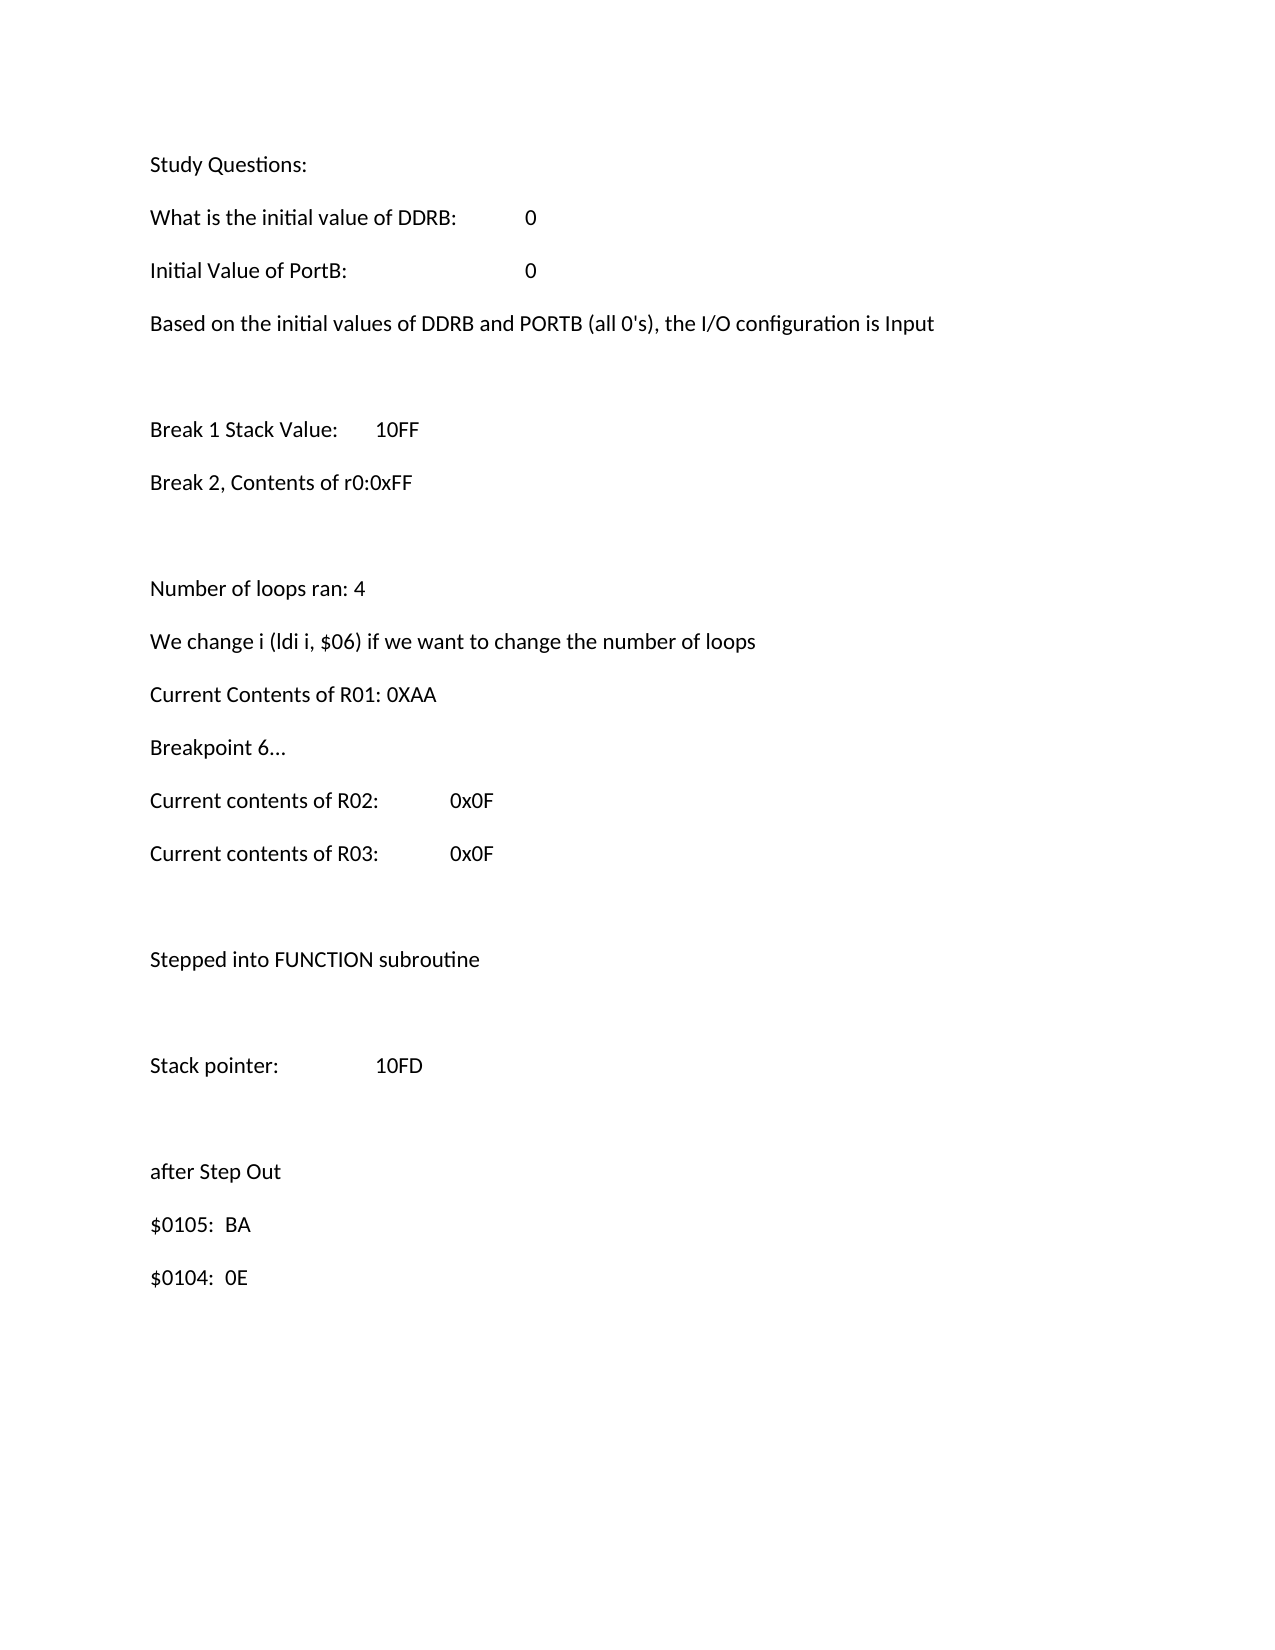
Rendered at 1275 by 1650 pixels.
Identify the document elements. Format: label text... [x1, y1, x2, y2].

text $0105: BA [150, 1210, 1125, 1238]
text We change i (ldi i, $06) if we want to change the number of loops [150, 627, 1125, 655]
text Current contents of R03: 0x0F [150, 839, 1125, 867]
text Break 1 Stack Value: 10FF [150, 415, 1125, 443]
text $0104: 0E [150, 1263, 1125, 1291]
text Stack pointer: 10FD [150, 1051, 1125, 1079]
text after Step Out [150, 1157, 1125, 1185]
text Current Contents of R01: 0XAA [150, 680, 1125, 708]
text Stepped into FUNCTION subroutine [150, 945, 1125, 973]
text Study Questions: [150, 150, 1125, 178]
text Breakpoint 6... [150, 733, 1125, 761]
text What is the initial value of DDRB: 0 [150, 203, 1125, 231]
text Current contents of R02: 0x0F [150, 786, 1125, 814]
text Based on the initial values of DDRB and PORTB (all 0's), the I/O configuration is Input [150, 309, 1125, 337]
text Break 2, Contents of r0:0xFF [150, 468, 1125, 496]
text Initial Value of PortB: 0 [150, 256, 1125, 284]
text Number of loops ran: 4 [150, 574, 1125, 602]
